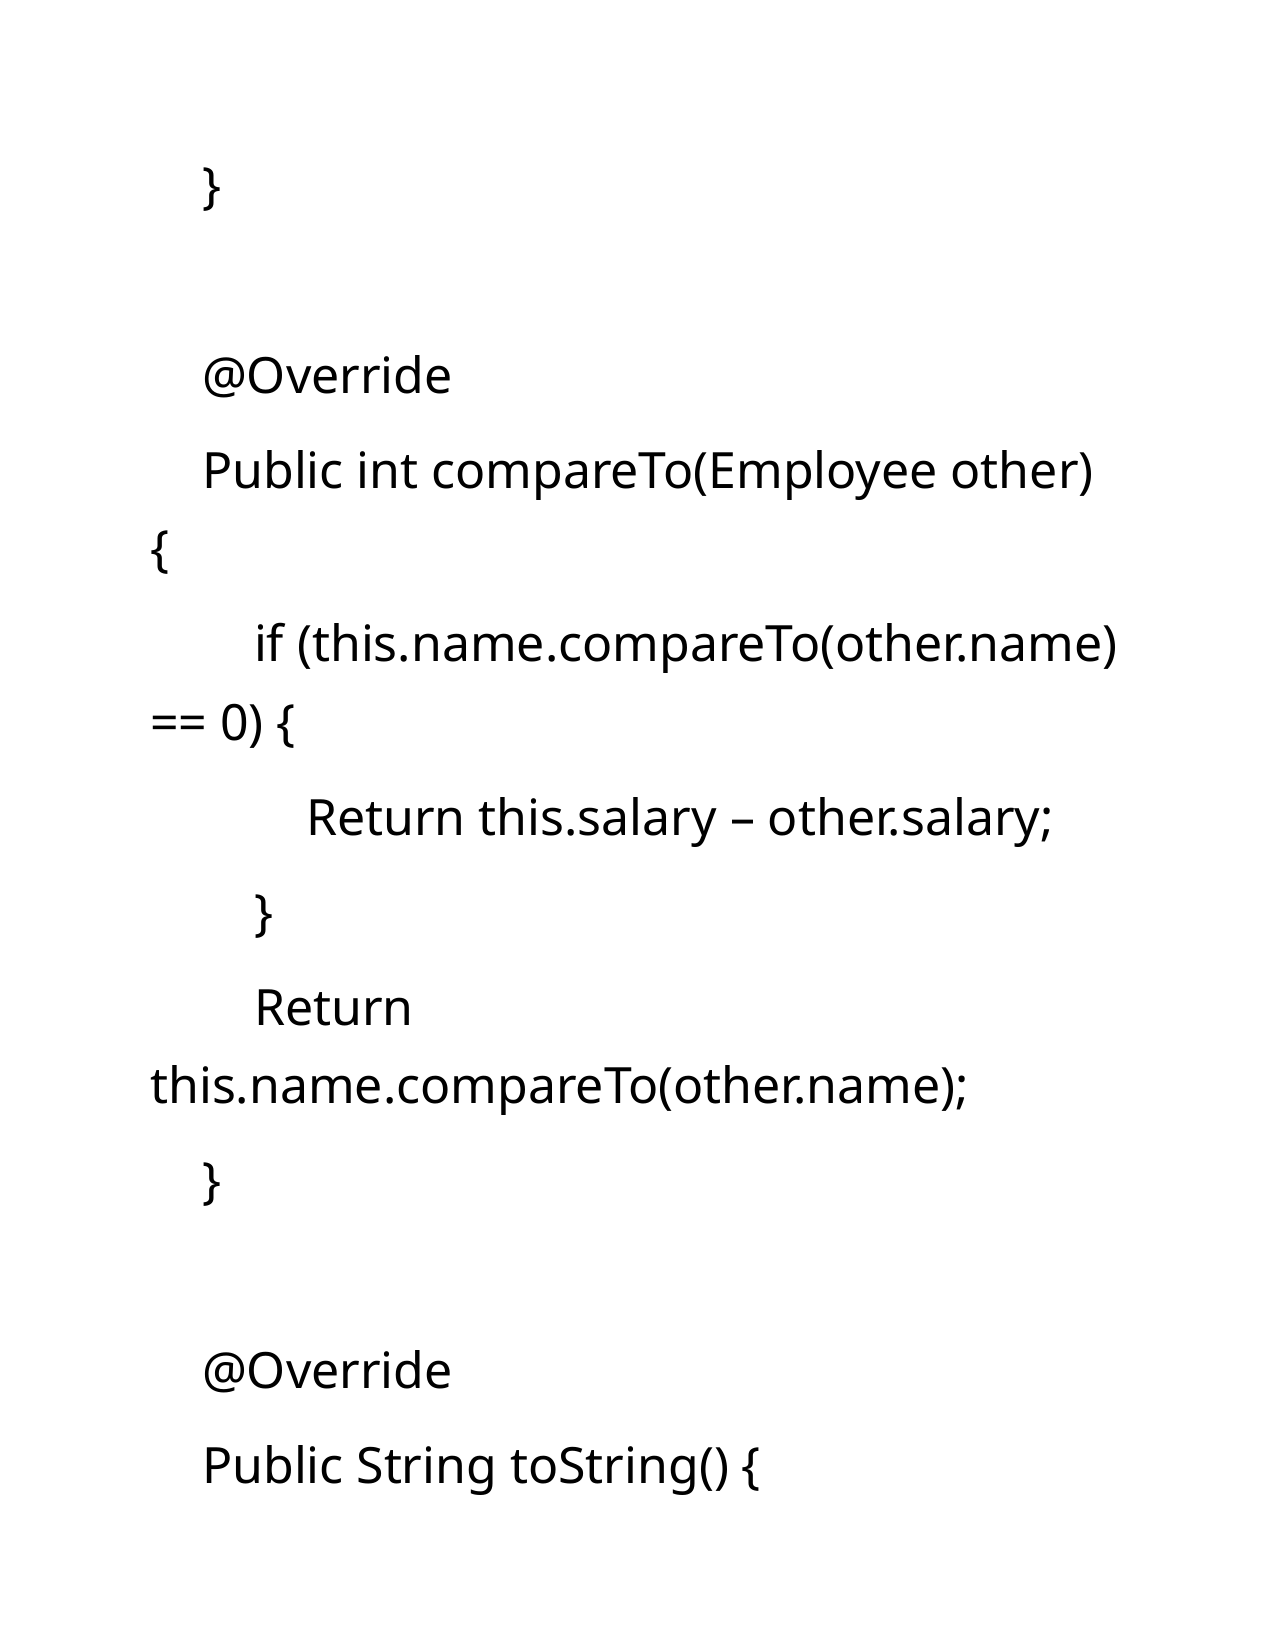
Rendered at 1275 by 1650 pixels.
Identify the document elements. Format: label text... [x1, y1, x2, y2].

text Return this.salary – other.salary; [150, 782, 1125, 850]
text @Override [150, 1335, 1125, 1403]
text } [150, 877, 1125, 945]
text Public String toString() { [150, 1430, 1125, 1498]
text } [150, 1145, 1125, 1213]
text } [150, 150, 1125, 218]
text if (this.name.compareTo(other.name) == 0) { [150, 608, 1125, 755]
text Return this.name.compareTo(other.name); [150, 972, 1125, 1118]
text Public int compareTo(Employee other) { [150, 435, 1125, 581]
text @Override [150, 340, 1125, 408]
